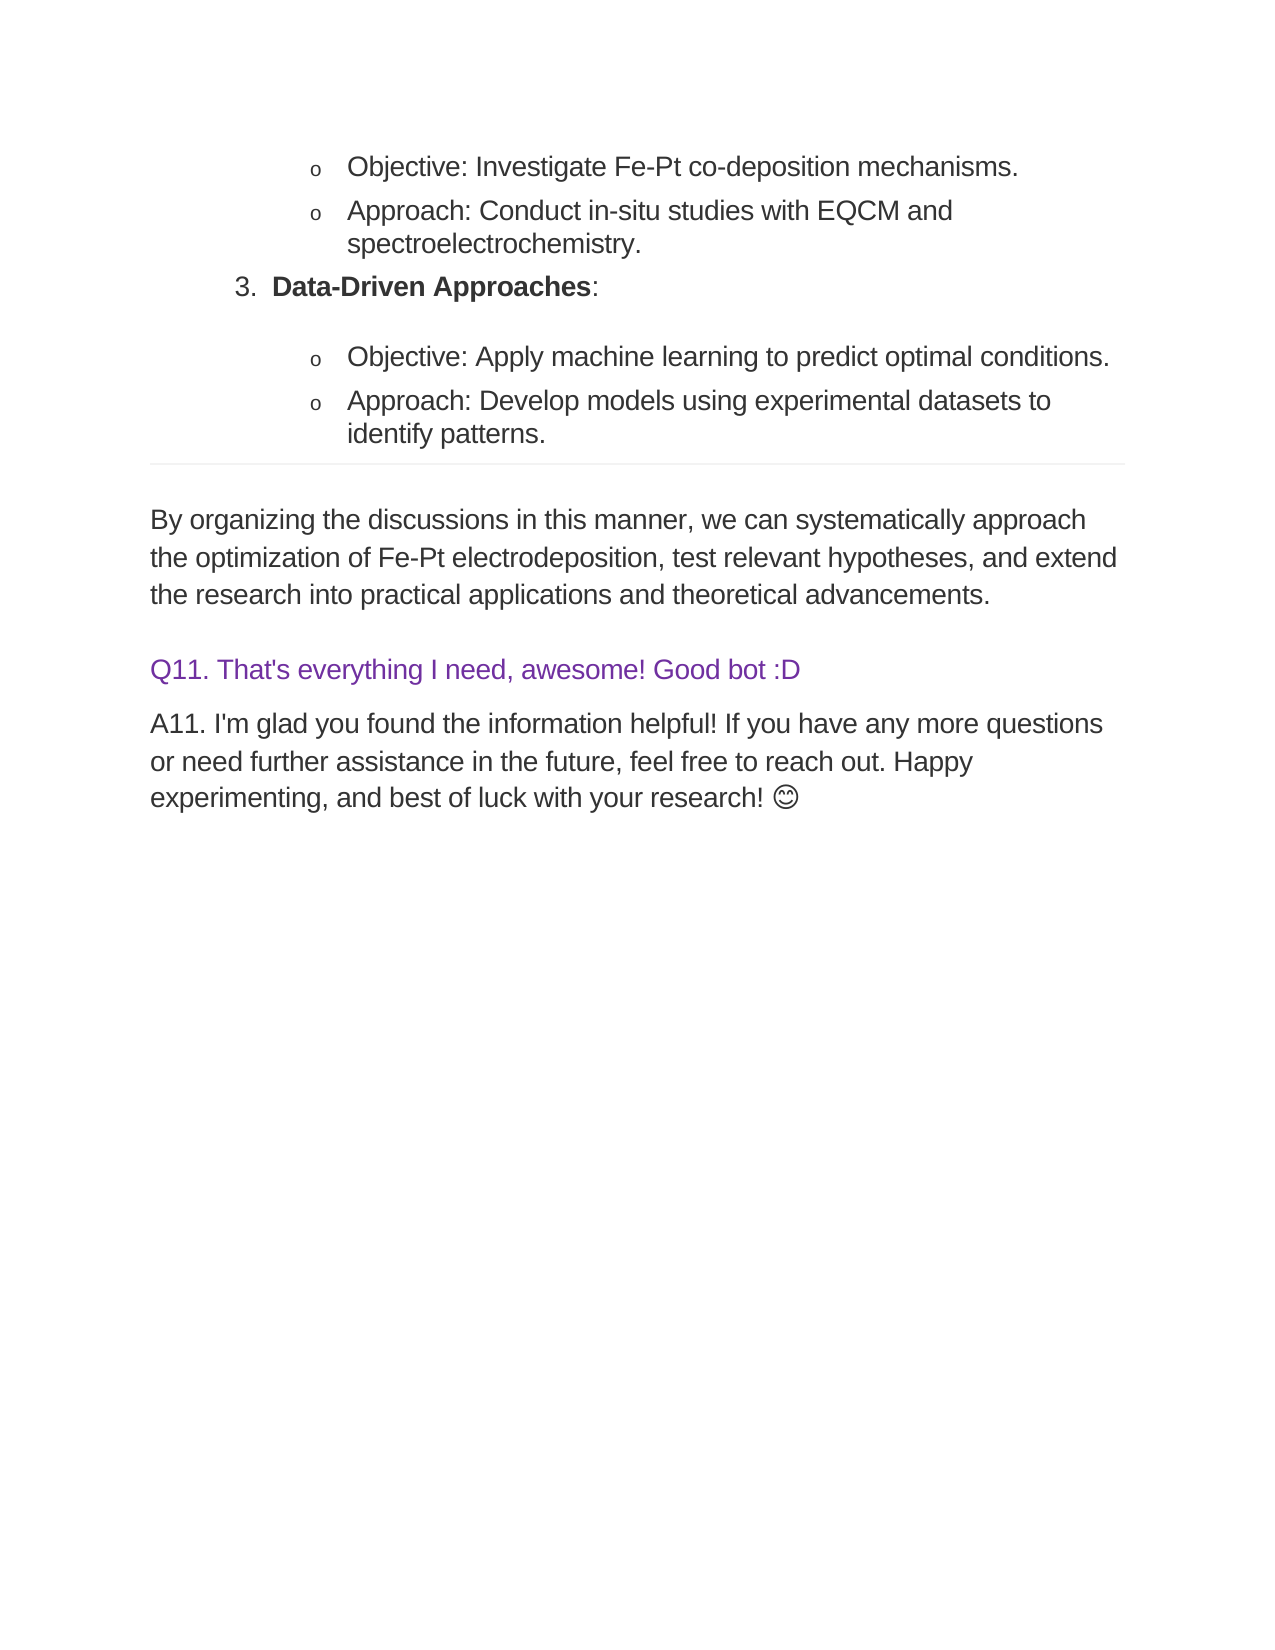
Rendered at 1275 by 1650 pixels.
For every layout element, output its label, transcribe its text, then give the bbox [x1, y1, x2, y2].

list Approach: Conduct in-situ studies with EQCM and spectroelectrochemistry. [309, 194, 1125, 259]
text A11. I'm glad you found the information helpful! If you have any more questions or need further assistance in the future, feel free to reach out. Happy experimenting, and best of luck with your research! 😊 [150, 702, 1125, 816]
text By organizing the discussions in this manner, we can systematically approach the optimization of Fe-Pt electrodeposition, test relevant hypotheses, and extend the research into practical applications and theoretical advancements. [150, 498, 1125, 611]
list Objective: Apply machine learning to predict optimal conditions. [309, 340, 1125, 373]
list Approach: Develop models using experimental datasets to identify patterns. [309, 384, 1125, 449]
text Q11. That's everything I need, awesome! Good bot :D [150, 648, 1125, 686]
list Objective: Investigate Fe-Pt co-deposition mechanisms. [309, 150, 1125, 183]
list Data-Driven Approaches: [234, 270, 1125, 303]
